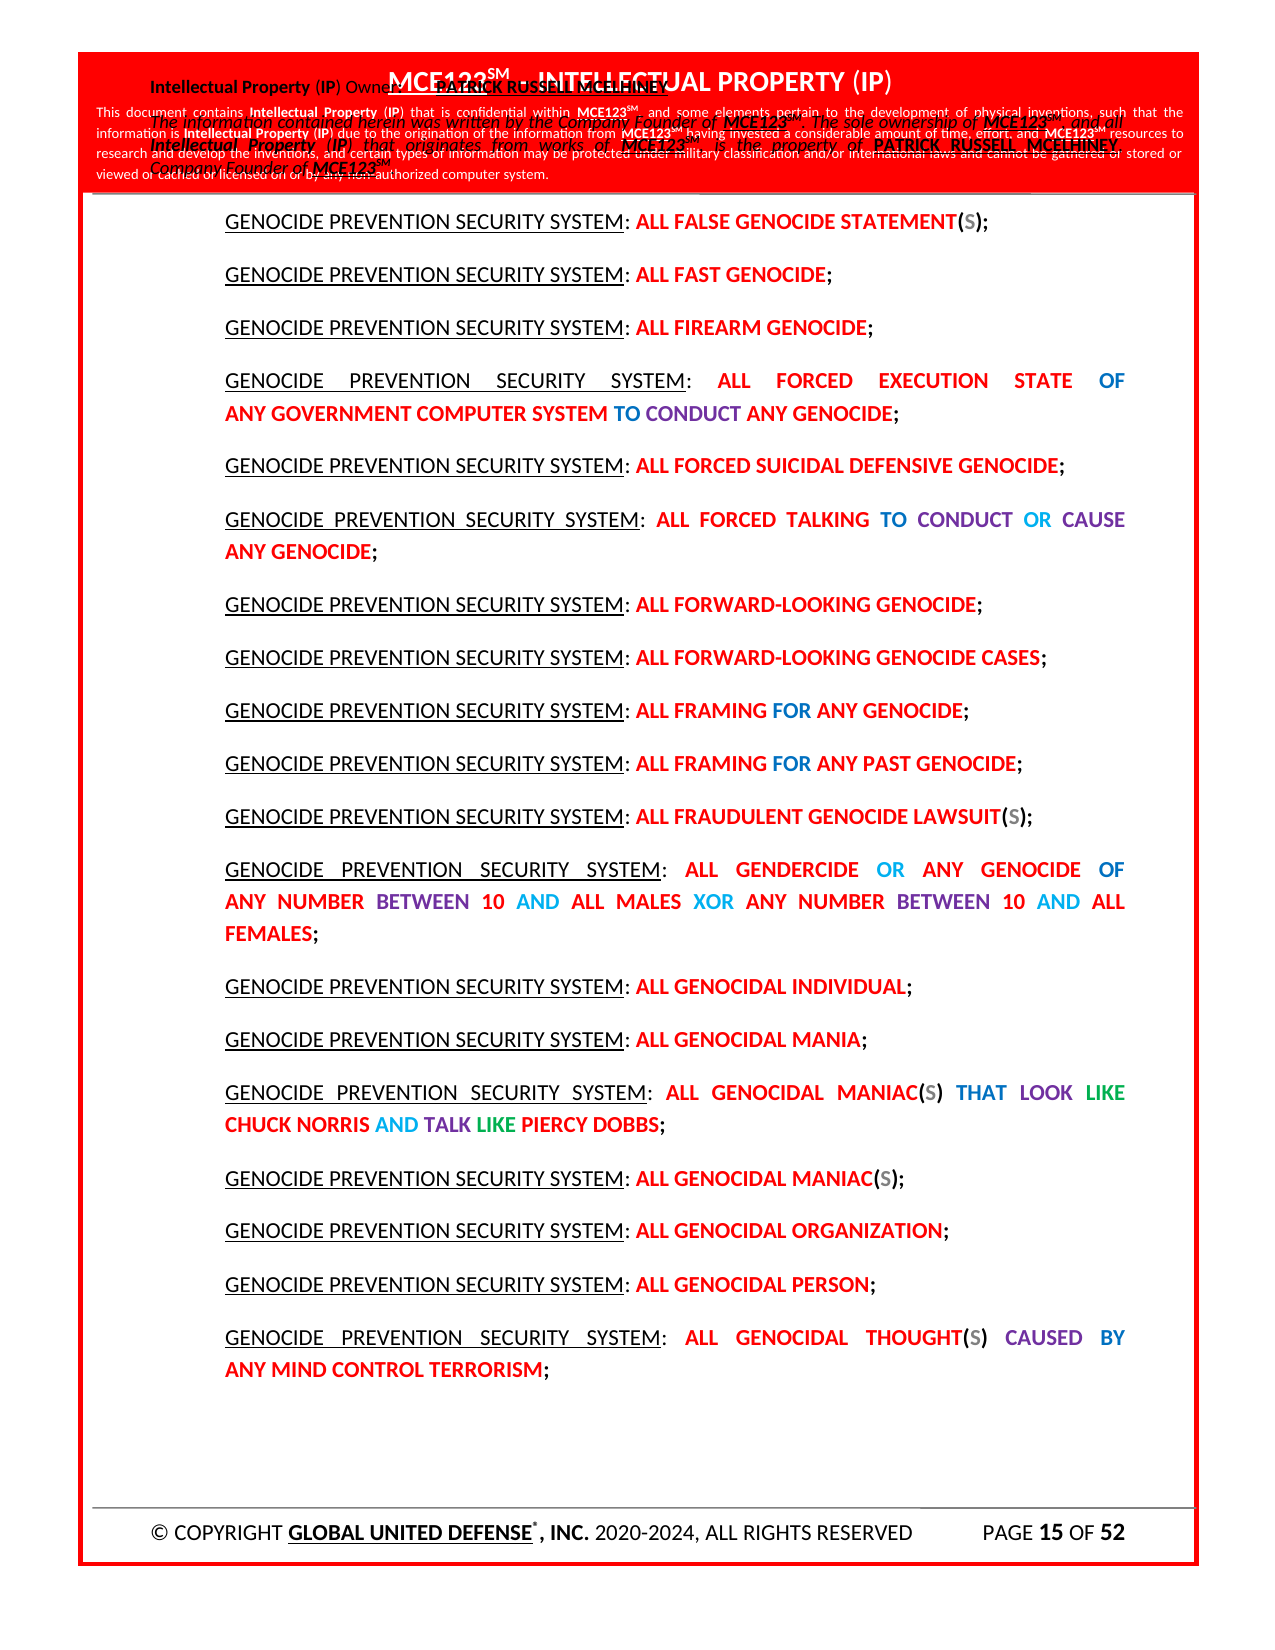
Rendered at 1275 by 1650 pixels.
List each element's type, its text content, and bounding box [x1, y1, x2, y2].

text GENOCIDE PREVENTION SECURITY SYSTEM: ALL FORWARD-LOOKING GENOCIDE; [225, 590, 1125, 618]
text GENOCIDE PREVENTION SECURITY SYSTEM: ALL GENDERCIDE OR ANY GENOCIDE OF ANY NUMBER BETWEEN 10 AND ALL MALES XOR ANY NUMBER BETWEEN 10 AND ALL FEMALES; [225, 855, 1125, 947]
text GENOCIDE PREVENTION SECURITY SYSTEM: ALL GENOCIDAL MANIAC(S) THAT LOOK LIKE CHUCK NORRIS AND TALK LIKE PIERCY DOBBS; [225, 1078, 1125, 1139]
text GENOCIDE PREVENTION SECURITY SYSTEM: ALL FALSE GENOCIDE STATEMENT(S); [225, 207, 1125, 235]
text GENOCIDE PREVENTION SECURITY SYSTEM: ALL FORWARD-LOOKING GENOCIDE CASES; [225, 643, 1125, 671]
text GENOCIDE PREVENTION SECURITY SYSTEM: ALL FRAMING FOR ANY GENOCIDE; [225, 696, 1125, 724]
text GENOCIDE PREVENTION SECURITY SYSTEM: ALL FAST GENOCIDE; [225, 260, 1125, 288]
text GENOCIDE PREVENTION SECURITY SYSTEM: ALL FORCED SUICIDAL DEFENSIVE GENOCIDE; [225, 452, 1125, 480]
text GENOCIDE PREVENTION SECURITY SYSTEM: ALL FIREARM GENOCIDE; [225, 313, 1125, 341]
text GENOCIDE PREVENTION SECURITY SYSTEM: ALL FRAMING FOR ANY PAST GENOCIDE; [225, 749, 1125, 777]
text GENOCIDE PREVENTION SECURITY SYSTEM: ALL FORCED TALKING TO CONDUCT OR CAUSE ANY GENOCIDE; [225, 505, 1125, 565]
text GENOCIDE PREVENTION SECURITY SYSTEM: ALL GENOCIDAL MANIA; [225, 1025, 1125, 1053]
text GENOCIDE PREVENTION SECURITY SYSTEM: ALL FORCED EXECUTION STATE OF ANY GOVERNMENT COMPUTER SYSTEM TO CONDUCT ANY GENOCIDE; [225, 366, 1125, 427]
text GENOCIDE PREVENTION SECURITY SYSTEM: ALL GENOCIDAL ORGANIZATION; [225, 1217, 1125, 1245]
text GENOCIDE PREVENTION SECURITY SYSTEM: ALL FRAUDULENT GENOCIDE LAWSUIT(S); [225, 802, 1125, 830]
text GENOCIDE PREVENTION SECURITY SYSTEM: ALL GENOCIDAL INDIVIDUAL; [225, 972, 1125, 1000]
text GENOCIDE PREVENTION SECURITY SYSTEM: ALL GENOCIDAL MANIAC(S); [225, 1164, 1125, 1192]
text GENOCIDE PREVENTION SECURITY SYSTEM: ALL GENOCIDAL THOUGHT(S) CAUSED BY ANY MIND CONTROL TERRORISM; [225, 1323, 1125, 1383]
text GENOCIDE PREVENTION SECURITY SYSTEM: ALL GENOCIDAL PERSON; [225, 1270, 1125, 1298]
